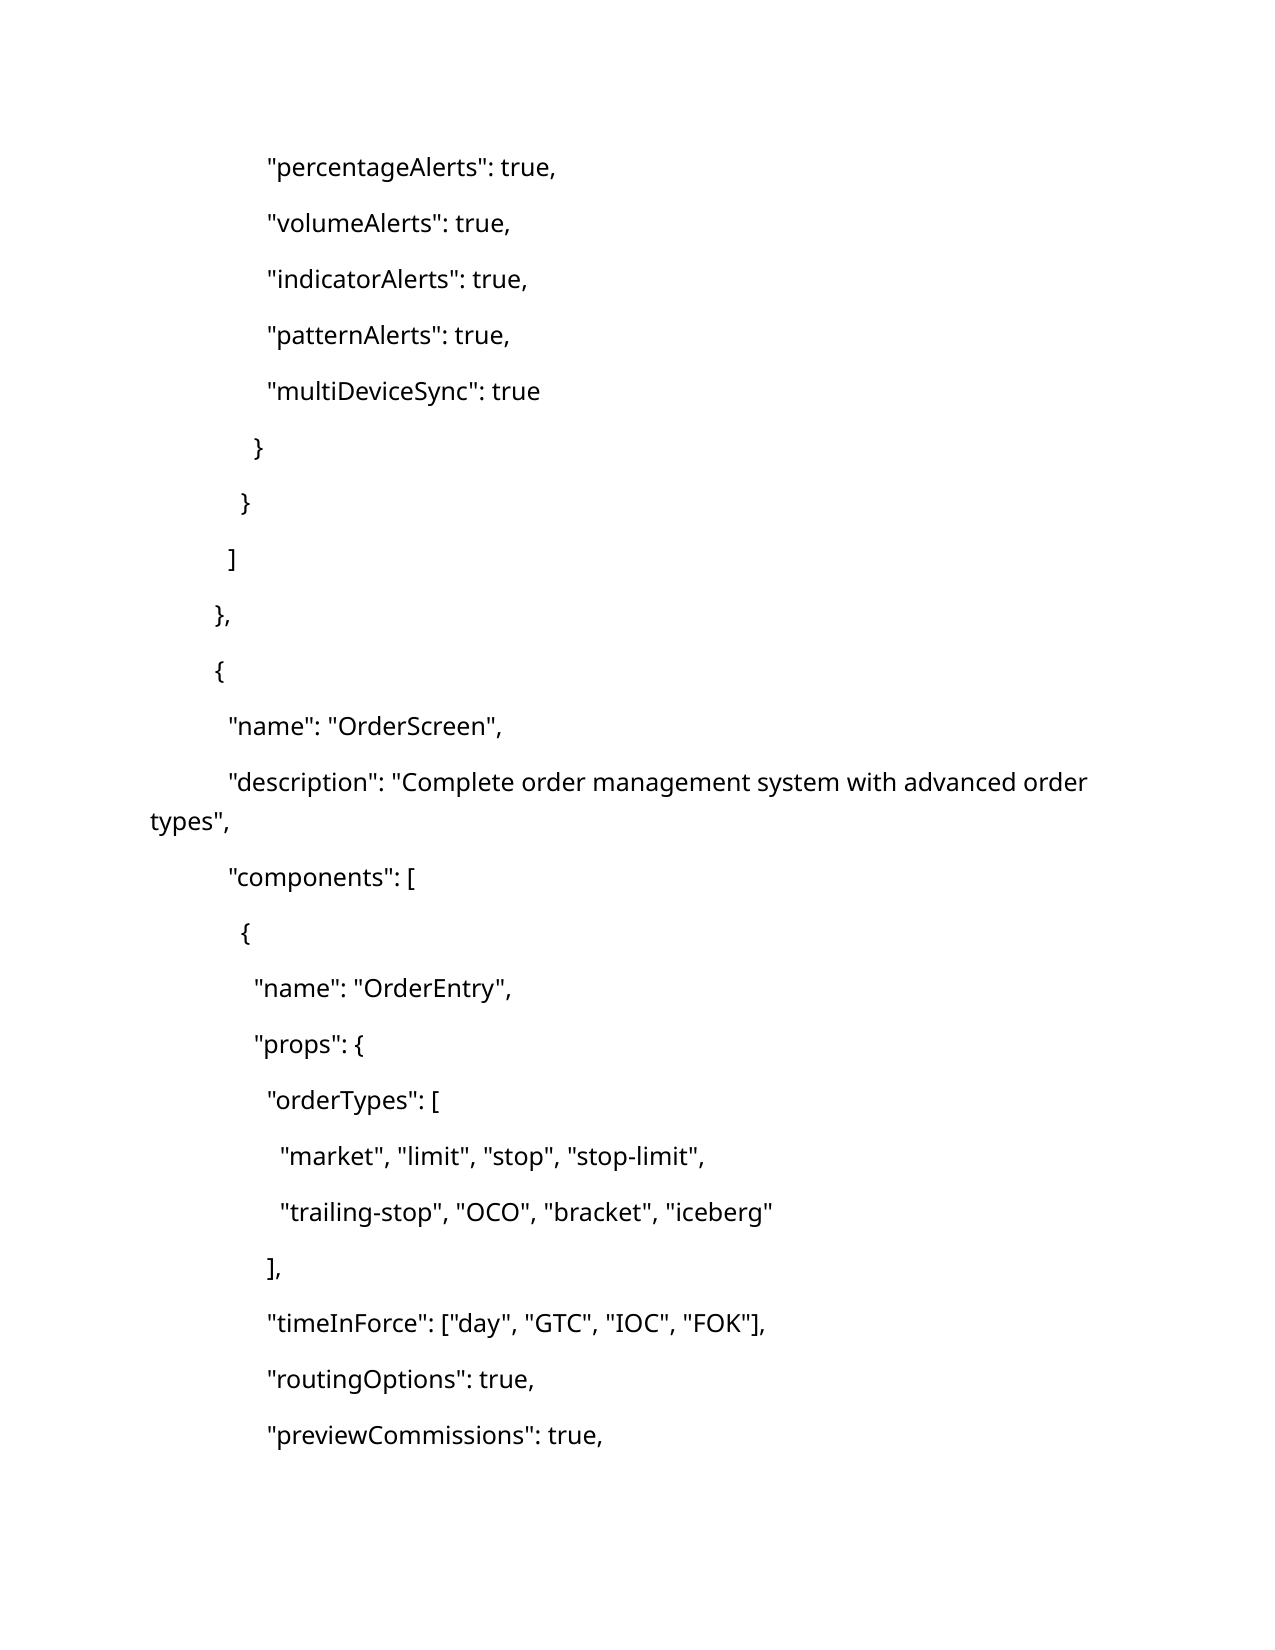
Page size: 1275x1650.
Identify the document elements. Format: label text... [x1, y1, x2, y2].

text "market", "limit", "stop", "stop-limit", [150, 1138, 1125, 1172]
text } [150, 485, 1125, 519]
text "orderTypes": [ [150, 1082, 1125, 1117]
text "percentageAlerts": true, [150, 150, 1125, 184]
text "name": "OrderEntry", [150, 971, 1125, 1005]
text "name": "OrderScreen", [150, 708, 1125, 742]
text } [150, 429, 1125, 463]
text "components": [ [150, 859, 1125, 893]
text ], [150, 1250, 1125, 1284]
text "volumeAlerts": true, [150, 206, 1125, 240]
text "props": { [150, 1027, 1125, 1061]
text { [150, 915, 1125, 949]
text ] [150, 541, 1125, 575]
text "indicatorAlerts": true, [150, 262, 1125, 296]
text "routingOptions": true, [150, 1362, 1125, 1396]
text "trailing-stop", "OCO", "bracket", "iceberg" [150, 1194, 1125, 1228]
text "patternAlerts": true, [150, 317, 1125, 352]
text "previewCommissions": true, [150, 1417, 1125, 1452]
text "timeInForce": ["day", "GTC", "IOC", "FOK"], [150, 1306, 1125, 1340]
text { [150, 652, 1125, 687]
text "description": "Complete order management system with advanced order types", [150, 764, 1125, 837]
text }, [150, 597, 1125, 631]
text "multiDeviceSync": true [150, 373, 1125, 407]
